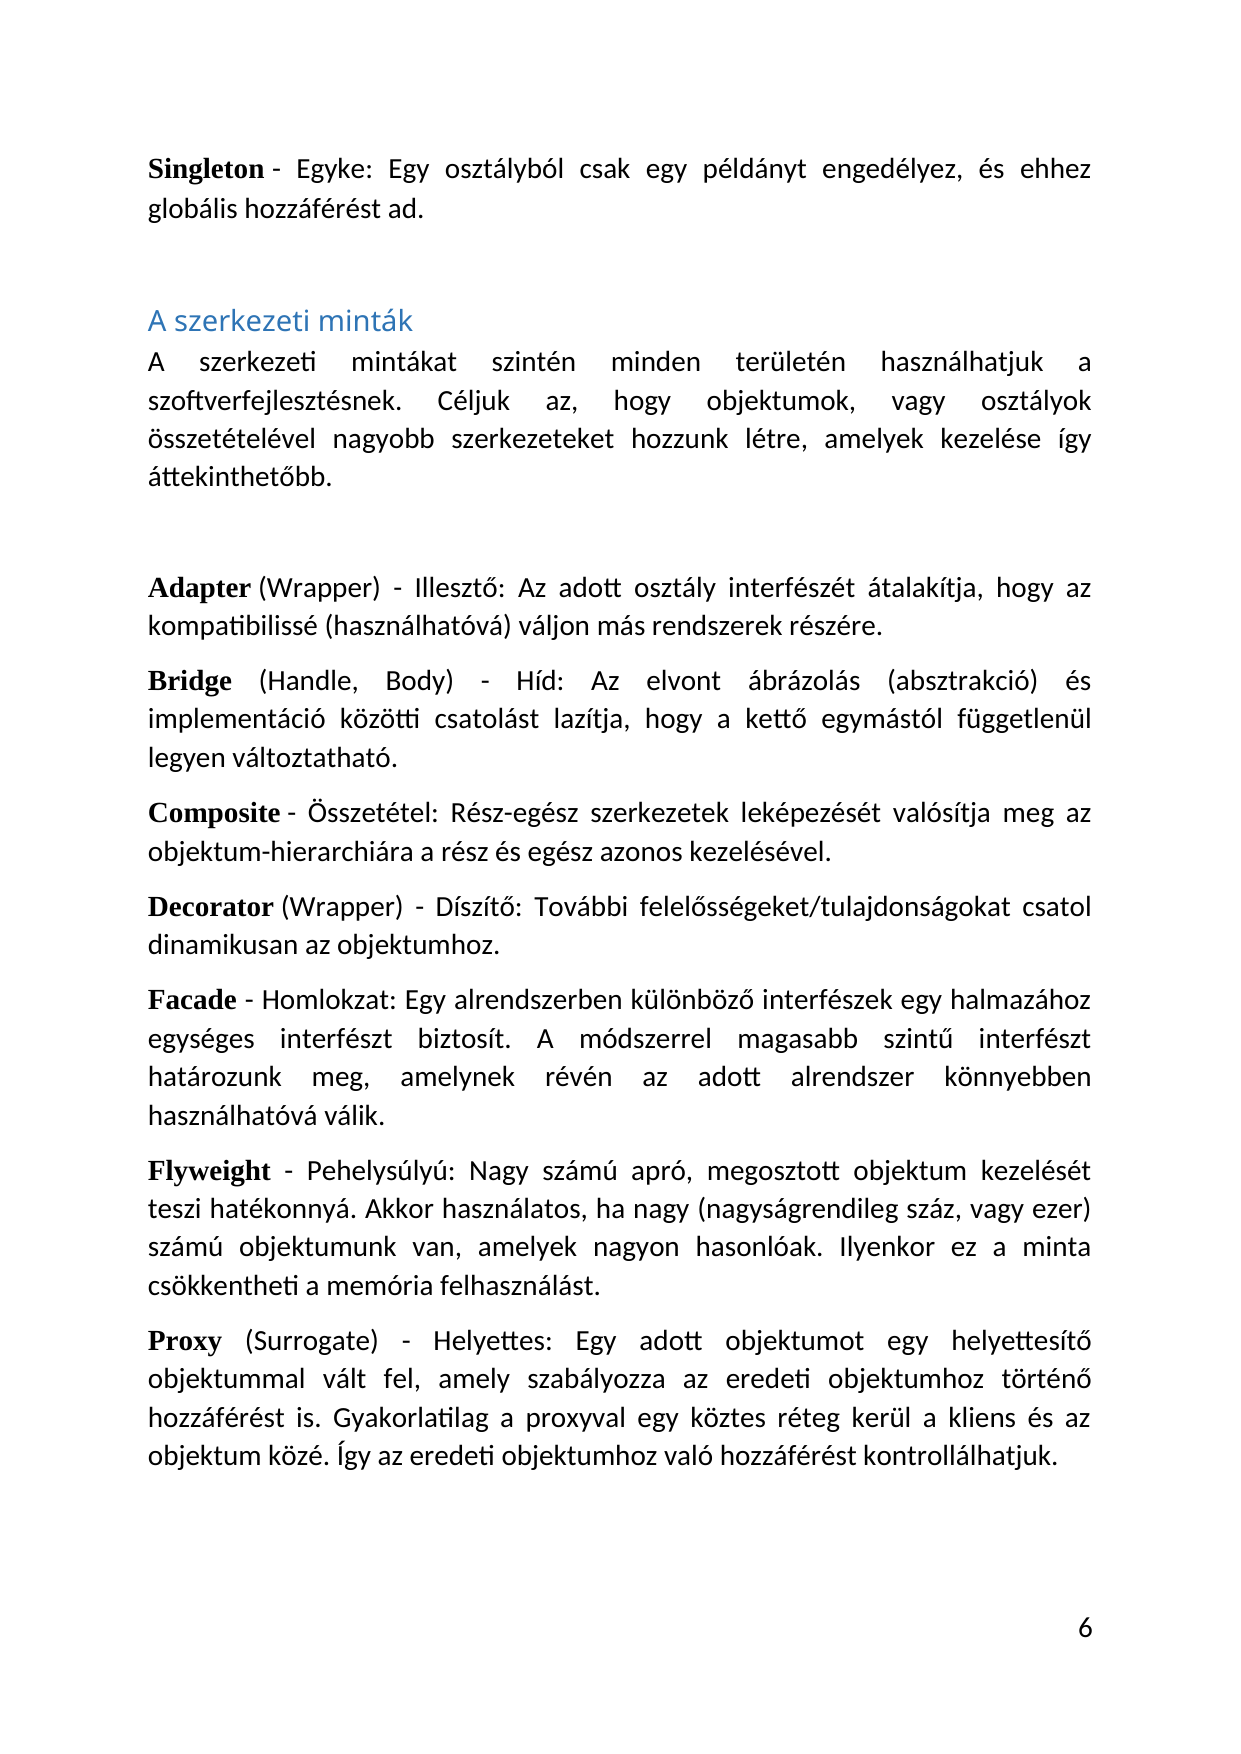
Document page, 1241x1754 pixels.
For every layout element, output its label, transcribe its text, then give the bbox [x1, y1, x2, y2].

text A szerkezeti mintákat szintén minden területén használhatjuk a szoftverfejlesztésnek. Céljuk az, hogy objektumok, vagy osztályok összetételével nagyobb szerkezeteket hozzunk létre, amelyek kezelése így áttekinthetőbb. [148, 456, 1093, 494]
text Singleton - Egyke: Egy osztályból csak egy példányt engedélyez, és ehhez globális hozzáférést ad. [148, 148, 1093, 226]
text Adapter (Wrapper) - Illesztő: Az adott osztály interfészét átalakítja, hogy az kompatibilissé (használhatóvá) váljon más rendszerek részére. [148, 569, 1093, 643]
subtitle A szerkezeti minták [148, 300, 1093, 340]
text Decorator (Wrapper) - Díszítő: További felelősségeket/tulajdonságokat csatol dinamikusan az objektumhoz. [148, 888, 1093, 962]
text Bridge (Handle, Body) - Híd: Az elvont ábrázolás (absztrakció) és implementáció közötti csatolást lazítja, hogy a kettő egymástól függetlenül legyen változtatható. [148, 662, 1093, 775]
text Flyweight - Pehelysúlyú: Nagy számú apró, megosztott objektum kezelését teszi hatékonnyá. Akkor használatos, ha nagy (nagyságrendileg száz, vagy ezer) számú objektumunk van, amelyek nagyon hasonlóak. Ilyenkor ez a minta csökkentheti a memória felhasználást. [148, 1152, 1093, 1303]
text Facade - Homlokzat: Egy alrendszerben különböző interfészek egy halmazához egységes interfészt biztosít. A módszerrel magasabb szintű interfészt határozunk meg, amelynek révén az adott alrendszer könnyebben használhatóvá válik. [148, 981, 1093, 1132]
text Proxy (Surrogate) - Helyettes: Egy adott objektumot egy helyettesítő objektummal vált fel, amely szabályozza az eredeti objektumhoz történő hozzáférést is. Gyakorlatilag a proxyval egy köztes réteg kerül a kliens és az objektum közé. Így az eredeti objektumhoz való hozzáférést kontrollálhatjuk. [148, 1322, 1093, 1473]
text Composite - Összetétel: Rész-egész szerkezetek leképezését valósítja meg az objektum-hierarchiára a rész és egész azonos kezelésével. [148, 794, 1093, 868]
